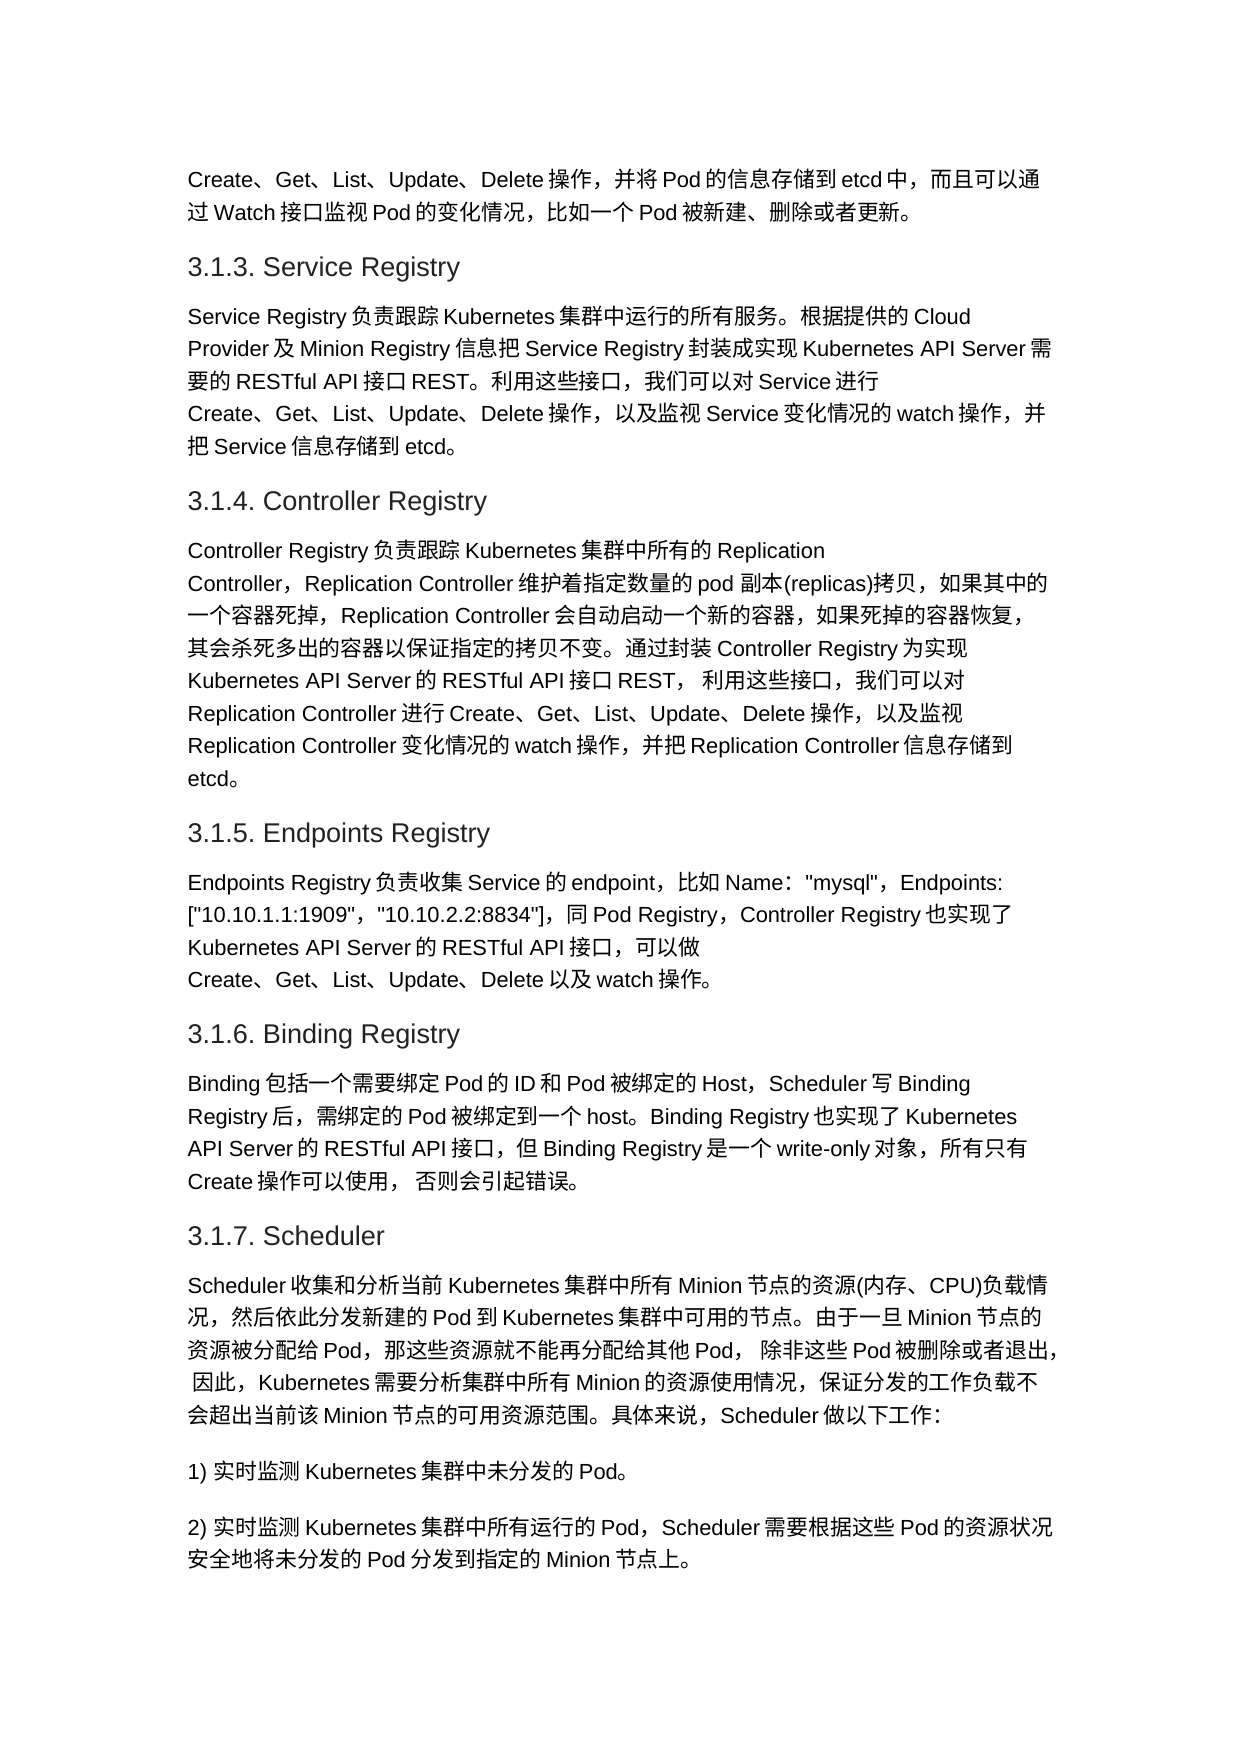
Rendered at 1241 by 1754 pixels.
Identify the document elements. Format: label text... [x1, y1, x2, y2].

text 2) 实时监测Kubernetes集群中所有运行的Pod，Scheduler需要根据这些Pod的资源状况安全地将未分发的Pod分发到指定的Minion节点上。 [187, 1509, 1053, 1574]
subtitle 3.1.6. Binding Registry [187, 1018, 1053, 1050]
subtitle 3.1.7. Scheduler [187, 1219, 1053, 1252]
text Controller Registry负责跟踪Kubernetes集群中所有的Replication Controller，Replication Controller维护着指定数量的pod 副本(replicas)拷贝，如果其中的一个容器死掉，Replication Controller会自动启动一个新的容器，如果死掉的容器恢复，其会杀死多出的容器以保证指定的拷贝不变。通过封装Controller Registry为实现Kubernetes API Server的RESTful API接口REST， 利用这些接口，我们可以对Replication Controller进行Create、Get、List、Update、Delete操作，以及监视Replication Controller变化情况的watch操作，并把Replication Controller信息存储到etcd。 [187, 533, 1053, 793]
subtitle 3.1.5. Endpoints Registry [187, 816, 1053, 848]
text Endpoints Registry负责收集Service的endpoint，比如Name："mysql"，Endpoints: ["10.10.1.1:1909"，"10.10.2.2:8834"]，同Pod Registry，Controller Registry也实现了Kubernetes API Server的RESTful API接口，可以做Create、Get、List、Update、Delete以及watch操作。 [187, 864, 1053, 994]
subtitle 3.1.3. Service Registry [187, 250, 1053, 283]
subtitle 3.1.4. Controller Registry [187, 484, 1053, 517]
text Service Registry负责跟踪Kubernetes集群中运行的所有服务。根据提供的Cloud Provider及Minion Registry信息把Service Registry封装成实现Kubernetes API Server需要的RESTful API接口REST。利用这些接口，我们可以对Service进行Create、Get、List、Update、Delete操作，以及监视Service变化情况的watch操作，并把Service信息存储到etcd。 [187, 298, 1053, 461]
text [187, 162, 1053, 227]
text 1) 实时监测Kubernetes集群中未分发的Pod。 [187, 1453, 1053, 1486]
text Binding包括一个需要绑定Pod的ID和Pod被绑定的Host，Scheduler写Binding Registry后，需绑定的Pod被绑定到一个host。Binding Registry也实现了Kubernetes API Server的RESTful API接口，但Binding Registry是一个write-only对象，所有只有Create操作可以使用， 否则会引起错误。 [187, 1066, 1053, 1196]
text Scheduler收集和分析当前Kubernetes集群中所有Minion节点的资源(内存、CPU)负载情况，然后依此分发新建的Pod到Kubernetes集群中可用的节点。由于一旦Minion节点的资源被分配给Pod，那这些资源就不能再分配给其他Pod， 除非这些Pod被删除或者退出， 因此，Kubernetes需要分析集群中所有Minion的资源使用情况，保证分发的工作负载不会超出当前该Minion节点的可用资源范围。具体来说，Scheduler做以下工作： [187, 1267, 1053, 1430]
